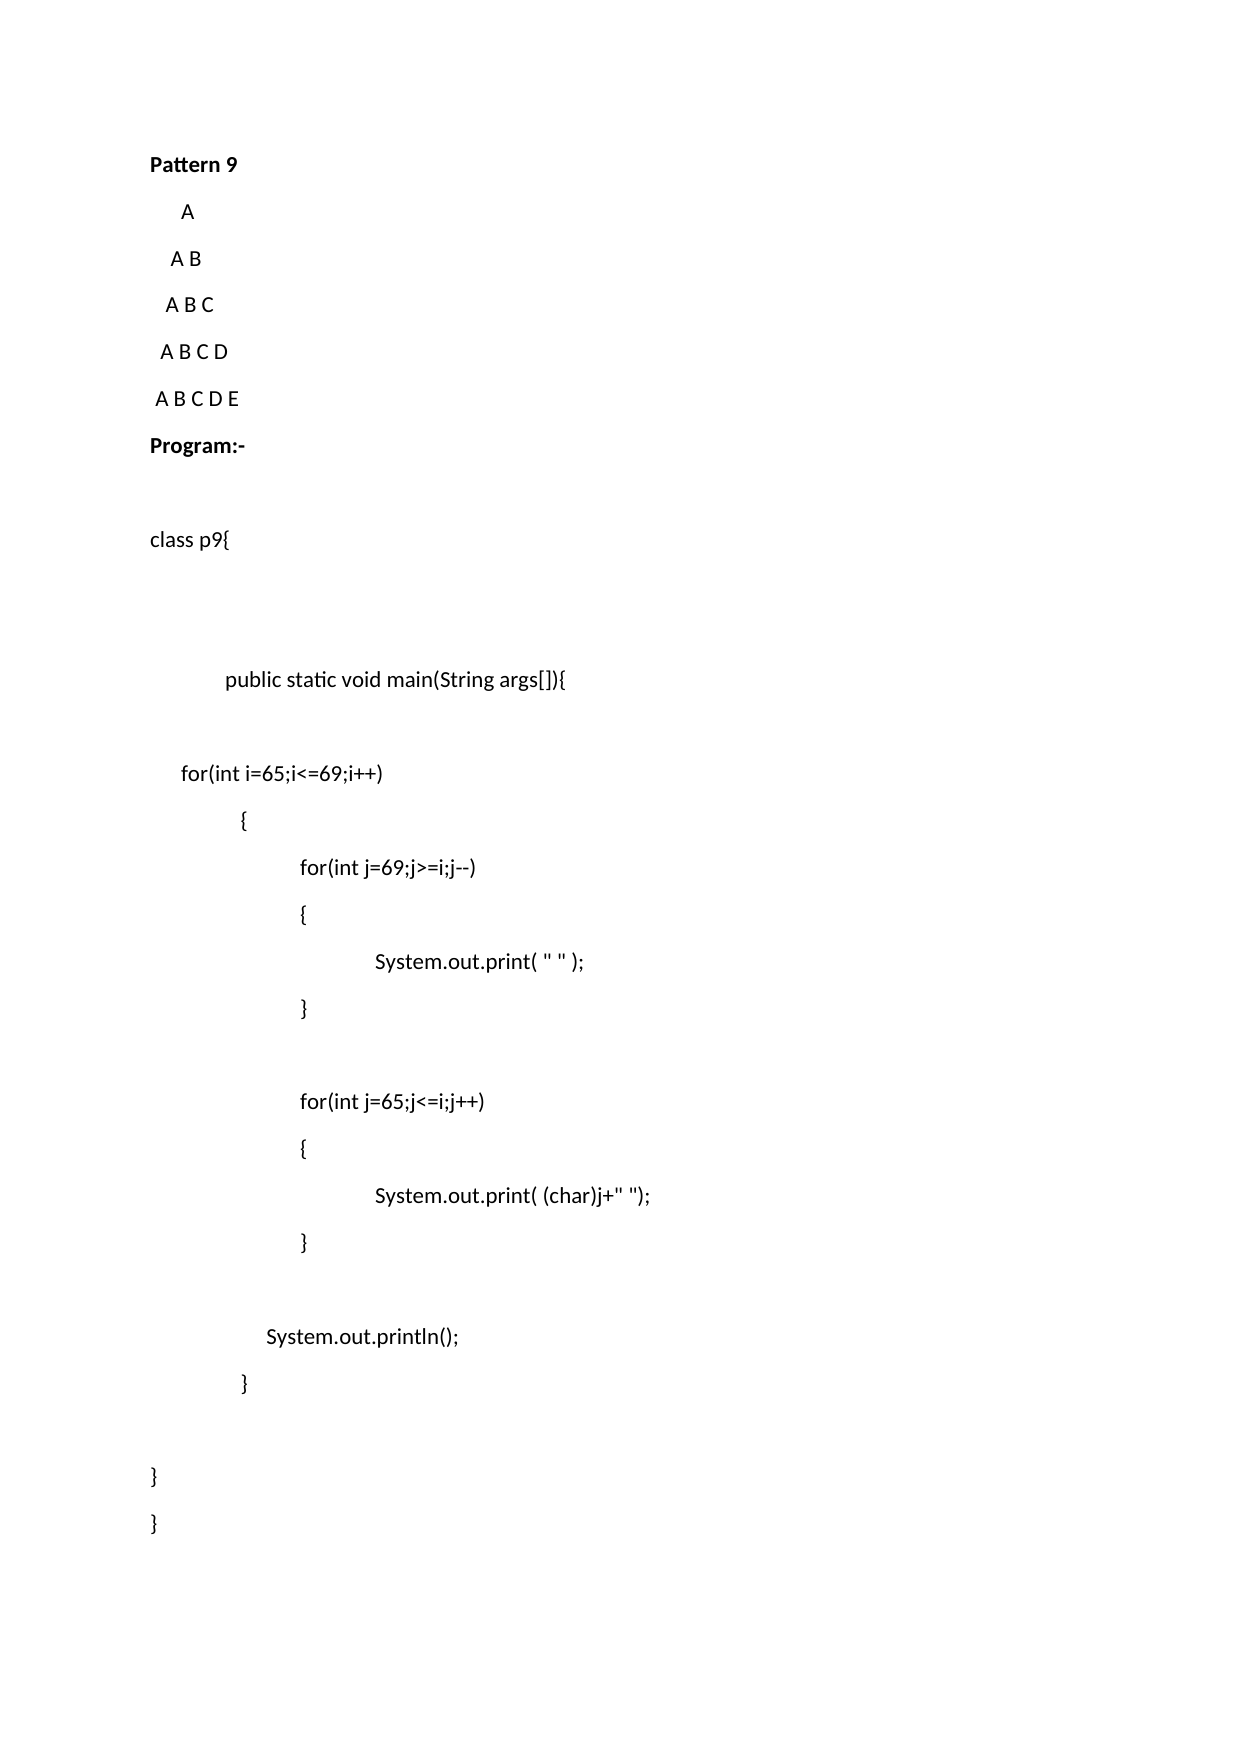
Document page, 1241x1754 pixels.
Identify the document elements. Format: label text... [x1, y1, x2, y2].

text } [150, 994, 1090, 1022]
text public static void main(String args[]){ [150, 666, 1090, 694]
text } [150, 1369, 1090, 1397]
text Program:- [150, 431, 1090, 459]
text A B C D E [150, 384, 1090, 412]
text } [150, 1228, 1090, 1256]
text { [150, 1134, 1090, 1162]
text System.out.print( " " ); [150, 947, 1090, 975]
text for(int j=69;j>=i;j--) [150, 853, 1090, 881]
text System.out.println(); [150, 1322, 1090, 1350]
text A B C [150, 291, 1090, 319]
text for(int i=65;i<=69;i++) [150, 759, 1090, 787]
text } [150, 1462, 1090, 1491]
text A B [150, 244, 1090, 272]
text class p9{ [150, 525, 1090, 553]
text { [150, 806, 1090, 834]
text Pattern 9 [150, 150, 1090, 178]
text A B C D [150, 337, 1090, 366]
text System.out.print( (char)j+" "); [150, 1181, 1090, 1209]
text for(int j=65;j<=i;j++) [150, 1087, 1090, 1116]
text A [150, 197, 1090, 225]
text } [150, 1509, 1090, 1537]
text { [150, 900, 1090, 928]
